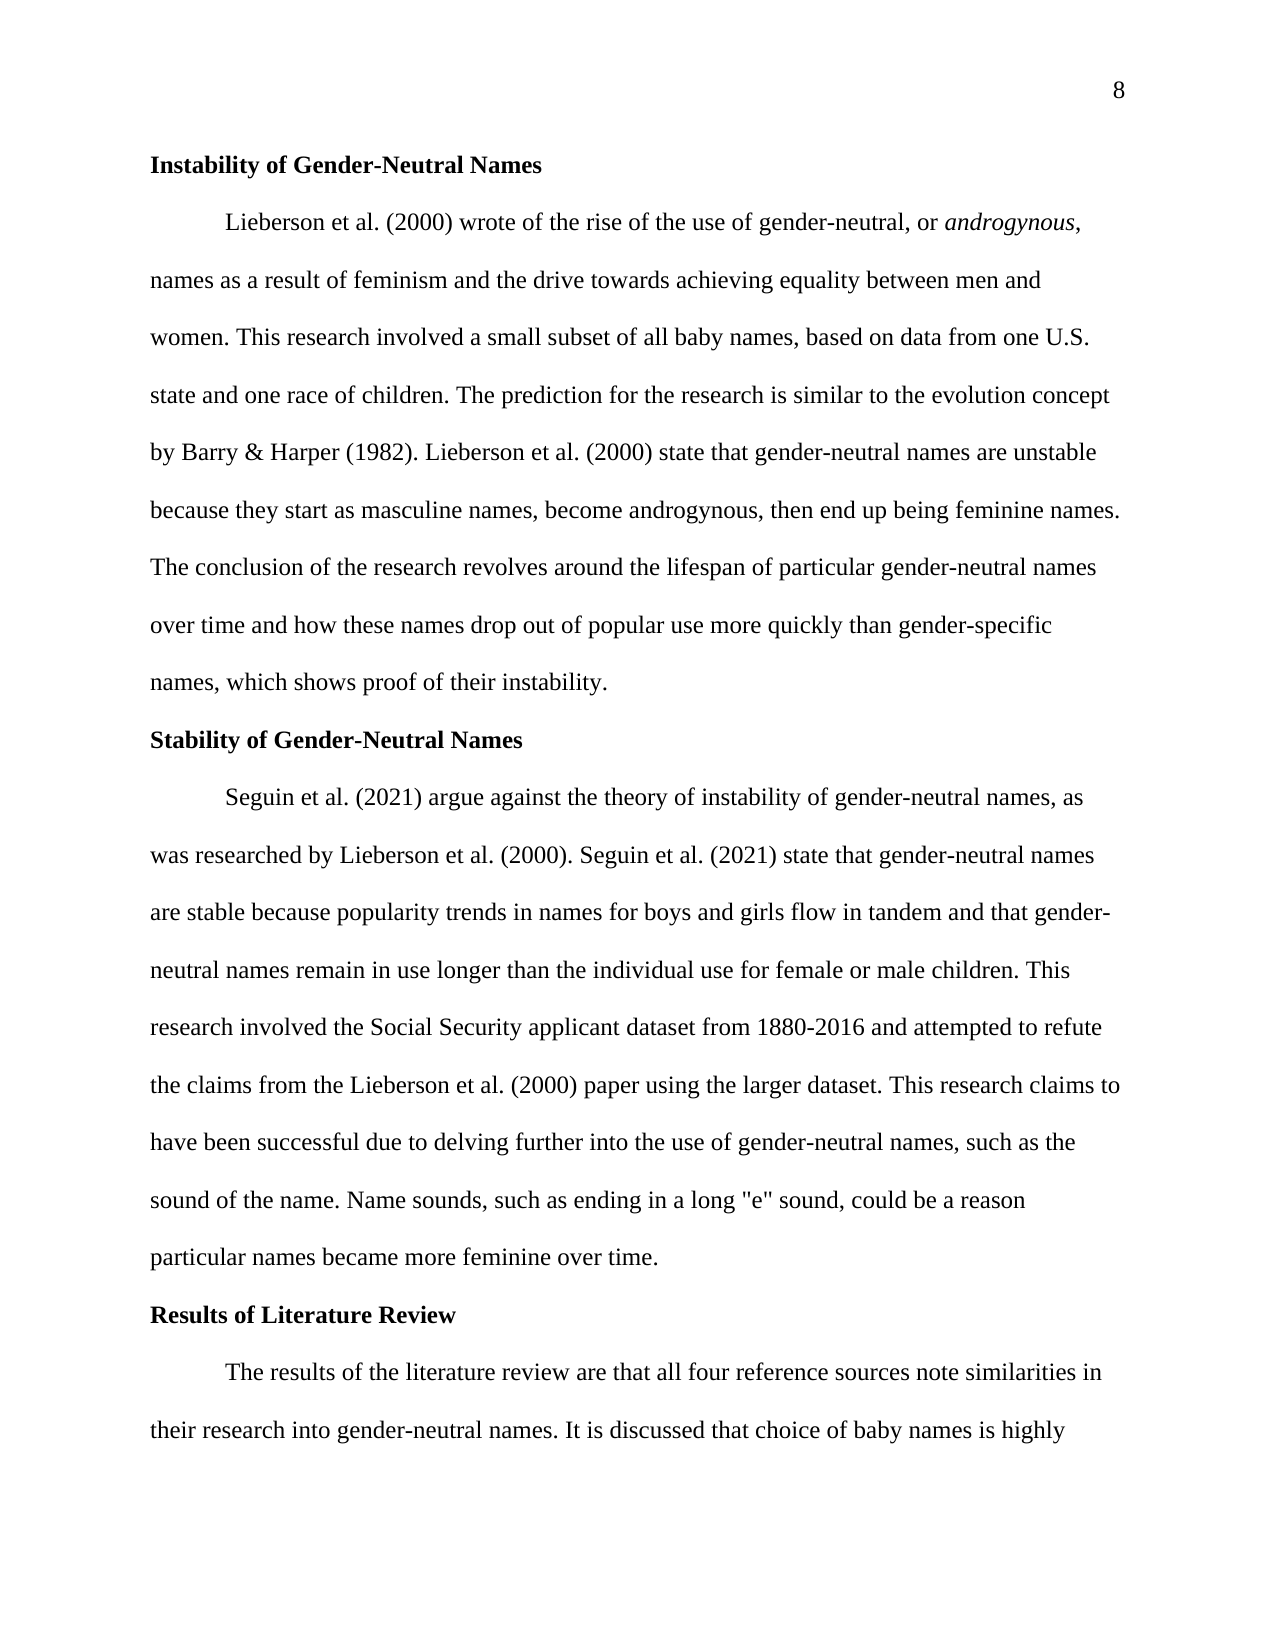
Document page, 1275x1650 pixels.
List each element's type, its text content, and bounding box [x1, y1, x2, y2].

text Results of Literature Review [150, 1300, 1125, 1329]
text Lieberson et al. (2000) wrote of the rise of the use of gender-neutral, or androgynous, names as a result of feminism and the drive towards achieving equality between men and women. This research involved a small subset of all baby names, based on data from one U.S. state and one race of children. The prediction for the research is similar to the evolution concept by Barry & Harper (1982). Lieberson et al. (2000) state that gender-neutral names are unstable because they start as masculine names, become androgynous, then end up being feminine names. The conclusion of the research revolves around the lifespan of particular gender-neutral names over time and how these names drop out of popular use more quickly than gender-specific names, which shows proof of their instability. [150, 207, 1125, 696]
text Stability of Gender-Neutral Names [150, 725, 1125, 754]
text Instability of Gender-Neutral Names [150, 150, 1125, 179]
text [150, 1357, 1125, 1444]
text Seguin et al. (2021) argue against the theory of instability of gender-neutral names, as was researched by Lieberson et al. (2000). Seguin et al. (2021) state that gender-neutral names are stable because popularity trends in names for boys and girls flow in tandem and that gender-neutral names remain in use longer than the individual use for female or male children. This research involved the Social Security applicant dataset from 1880-2016 and attempted to refute the claims from the Lieberson et al. (2000) paper using the larger dataset. This research claims to have been successful due to delving further into the use of gender-neutral names, such as the sound of the name. Name sounds, such as ending in a long "e" sound, could be a reason particular names became more feminine over time. [150, 782, 1125, 1271]
